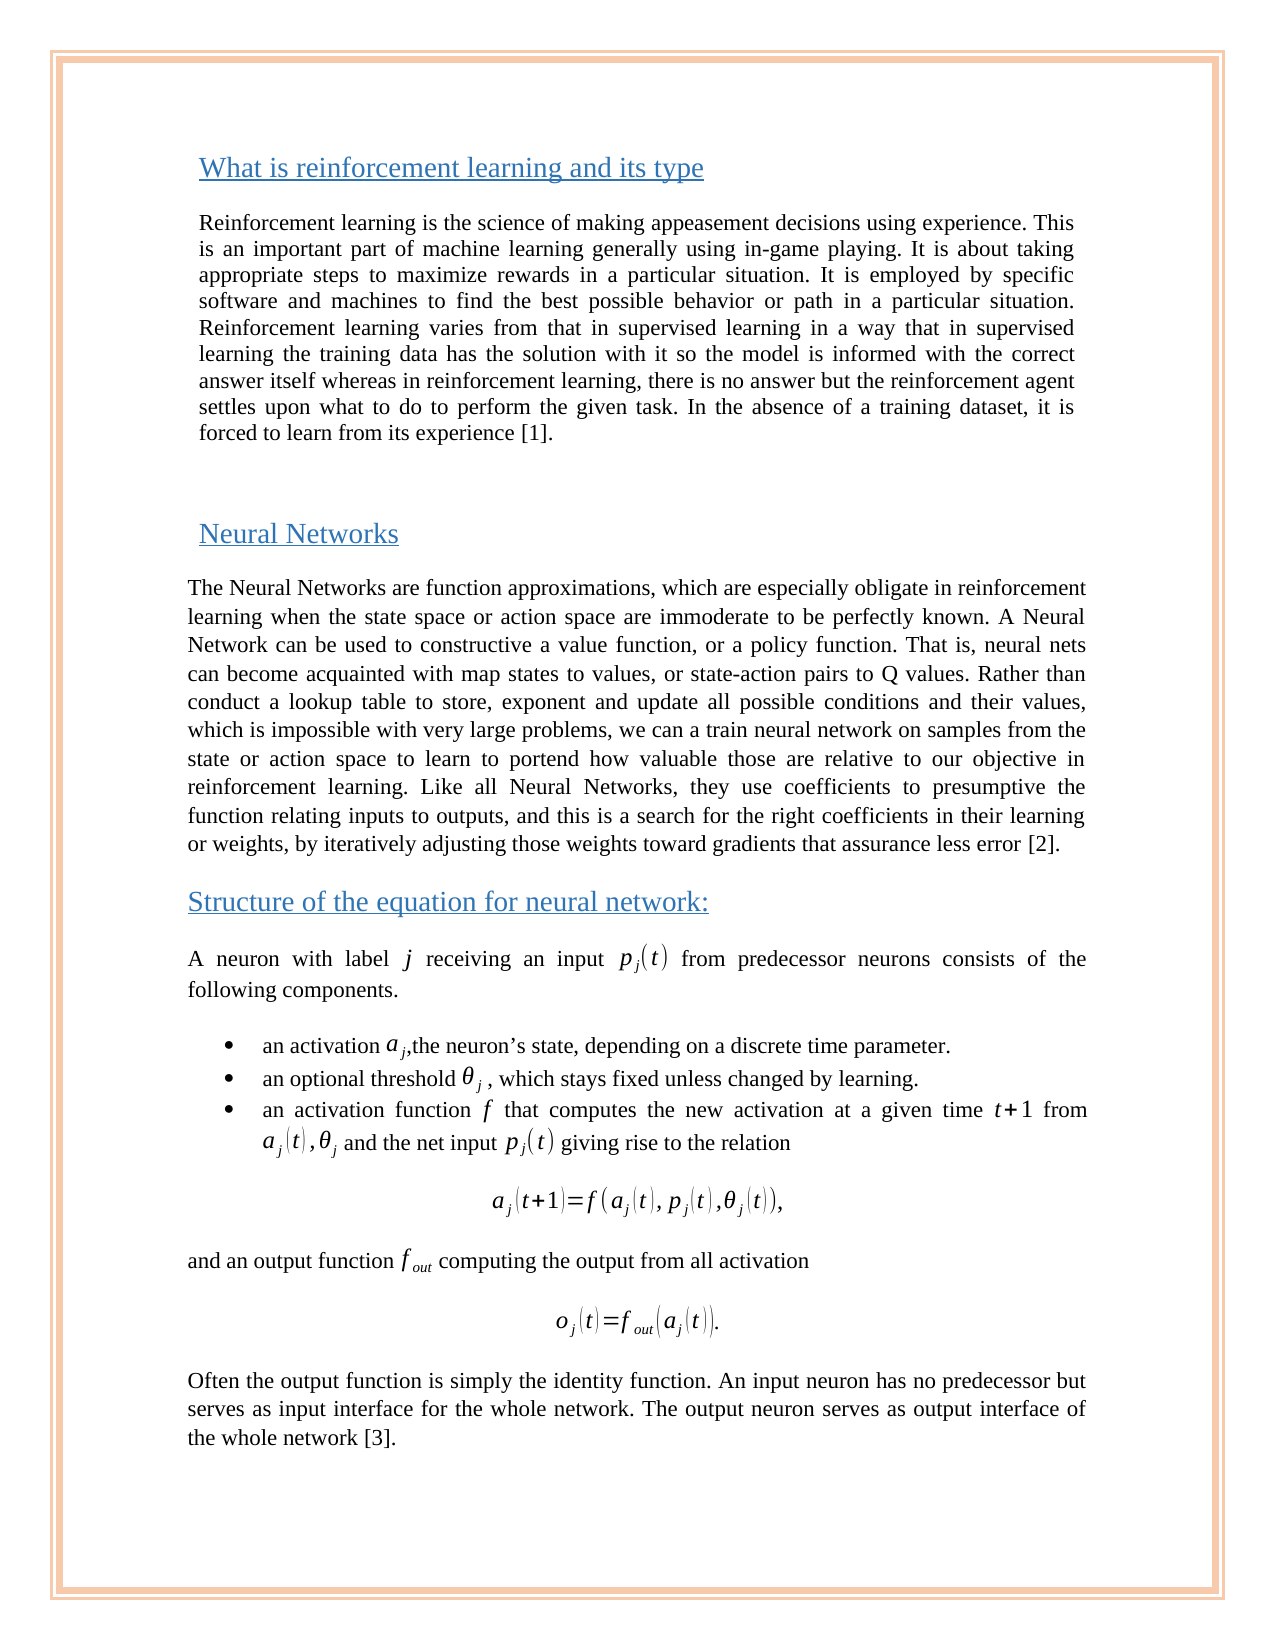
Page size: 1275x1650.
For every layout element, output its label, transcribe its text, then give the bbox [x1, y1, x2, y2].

text A neuron with label receiving an input from predecessor neurons consists of the following components. [187, 942, 1087, 1003]
text and an output function computing the output from all activation [187, 1245, 1087, 1276]
subtitle Structure of the equation for neural network: [187, 884, 1087, 917]
text The Neural Networks are function approximations, which are especially obligate in reinforcement learning when the state space or action space are immoderate to be perfectly known. A Neural Network can be used to constructive a value function, or a policy function. That is, neural nets can become acquainted with map states to values, or state-action pairs to Q values. Rather than conduct a lookup table to store, exponent and update all possible conditions and their values, which is impossible with very large problems, we can a train neural network on samples from the state or action space to learn to portend how valuable those are relative to our objective in reinforcement learning. Like all Neural Networks, they use coefficients to presumptive the function relating inputs to outputs, and this is a search for the right coefficients in their learning or weights, by iteratively adjusting those weights toward gradients that assurance less error [2]. [187, 574, 1087, 857]
table_header Neural Networks [188, 491, 1087, 549]
text Often the output function is simply the identity function. An input neuron has no predecessor but serves as input interface for the whole network. The output neuron serves as output interface of the whole network [3]. [187, 1367, 1087, 1450]
list an activation function that computes the new activation at a given time from and the net input giving rise to the relation [225, 1096, 1087, 1158]
text . [187, 1303, 1087, 1339]
list an optional threshold , which stays fixed unless changed by learning. [225, 1063, 1087, 1094]
table_header What is reinforcement learning and its type Reinforcement learning is the science of making appeasement decisions using experience. This is an important part of machine learning generally using in-game playing. It is about taking appropriate steps to maximize rewards in a particular situation. It is employed by specific software and machines to find the best possible behavior or path in a particular situation. Reinforcement learning varies from that in supervised learning in a way that in supervised learning the training data has the solution with it so the model is informed with the correct answer itself whereas in reinforcement learning, there is no answer but the reinforcement agent settles upon what to do to perform the given task. In the absence of a training dataset, it is forced to learn from its experience [1]. [188, 150, 1087, 446]
list an activation ,the neuron’s state, depending on a discrete time parameter. [225, 1030, 1087, 1061]
text , [187, 1185, 1087, 1217]
